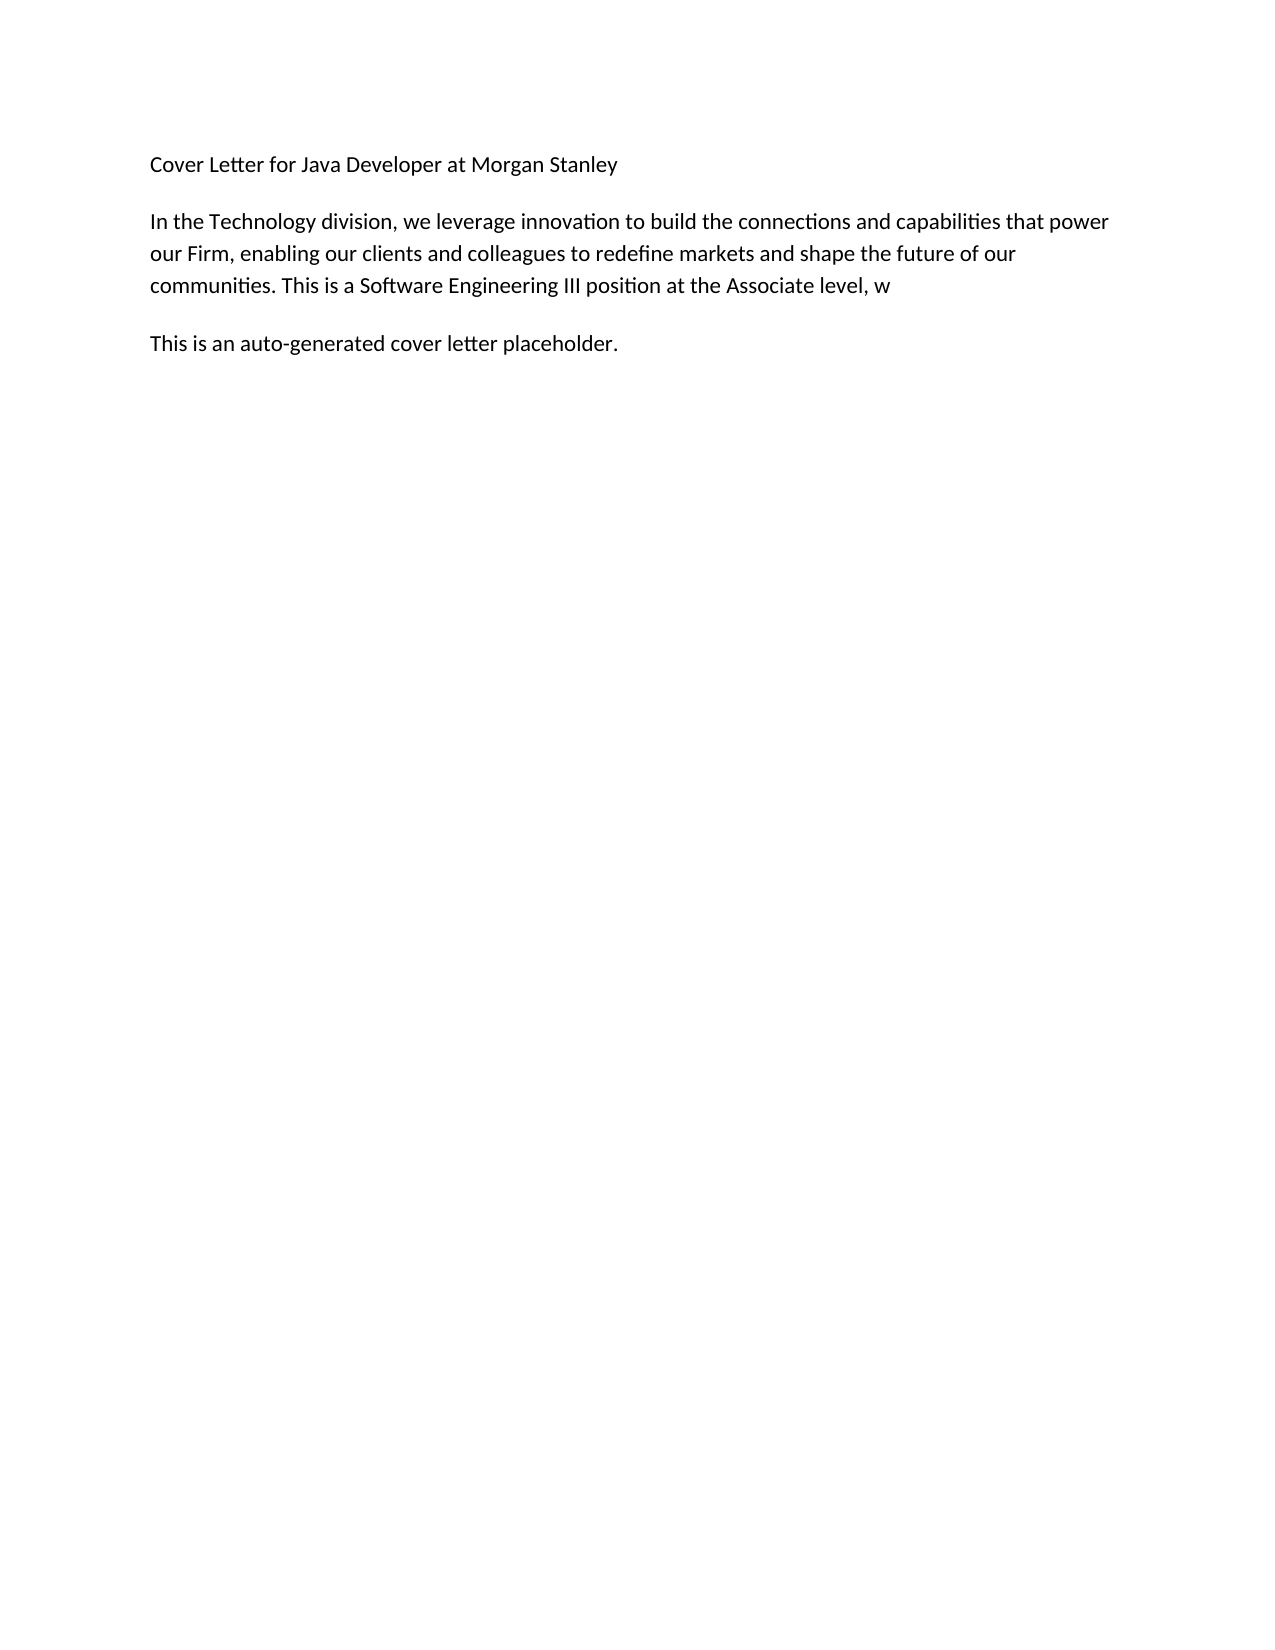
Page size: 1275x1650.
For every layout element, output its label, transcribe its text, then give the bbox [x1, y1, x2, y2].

text Cover Letter for Java Developer at Morgan Stanley [150, 150, 1125, 178]
text In the Technology division, we leverage innovation to build the connections and capabilities that power our Firm, enabling our clients and colleagues to redefine markets and shape the future of our communities. This is a Software Engineering III position at the Associate level, w [150, 207, 1125, 299]
text This is an auto-generated cover letter placeholder. [150, 329, 1125, 357]
